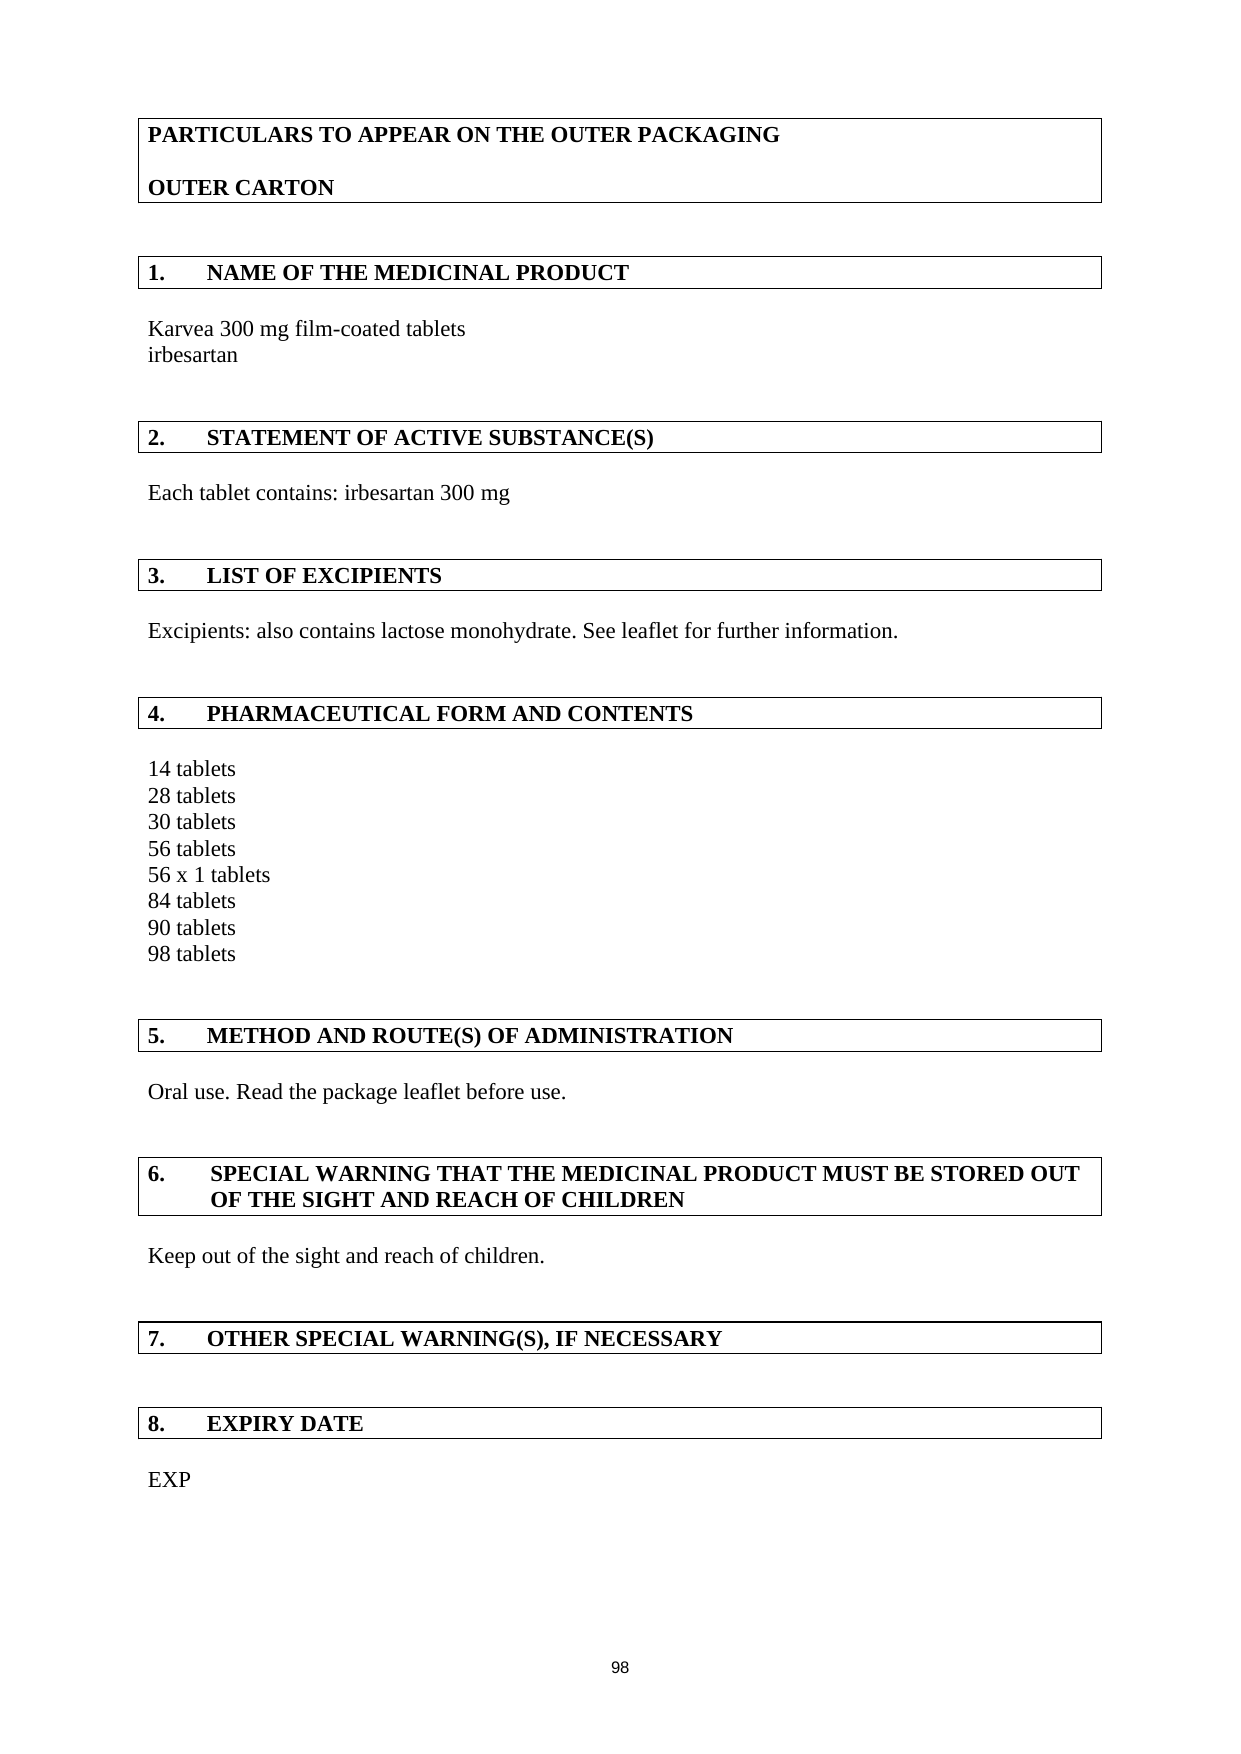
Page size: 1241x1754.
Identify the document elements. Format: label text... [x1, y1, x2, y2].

text EXP [148, 1466, 1093, 1492]
title 5. METHOD AND ROUTE(S) OF ADMINISTRATION [139, 1020, 1101, 1051]
title 1. NAME OF THE MEDICINAL PRODUCT [139, 257, 1101, 288]
text irbesartan [148, 341, 1093, 368]
title OUTER CARTON [139, 171, 1101, 202]
title 2. STATEMENT OF ACTIVE SUBSTANCE(S) [139, 422, 1101, 452]
text Excipients: also contains lactose monohydrate. See leaflet for further information. [148, 617, 1093, 644]
text 14 tablets 28 tablets 30 tablets 56 tablets 56 x 1 tablets 84 tablets 90 tablets 98 tablets [148, 756, 1093, 966]
title 3. LIST OF EXCIPIENTS [139, 560, 1101, 590]
text Keep out of the sight and reach of children. [148, 1242, 1093, 1269]
title PARTICULARS TO APPEAR ON THE OUTER PACKAGING [139, 119, 1101, 148]
title 4. PHARMACEUTICAL FORM AND CONTENTS [139, 698, 1101, 728]
title 7. OTHER SPECIAL WARNING(S), IF NECESSARY [139, 1323, 1101, 1353]
text Karvea 300 mg film-coated tablets [148, 315, 1093, 341]
title 6. SPECIAL WARNING THAT THE MEDICINAL PRODUCT MUST BE STORED OUT OF THE SIGHT AND REACH OF CHILDREN [139, 1158, 1101, 1215]
text Each tablet contains: irbesartan 300 mg [148, 479, 1093, 506]
title 8. EXPIRY DATE [139, 1408, 1101, 1438]
text Oral use. Read the package leaflet before use. [148, 1078, 1093, 1104]
